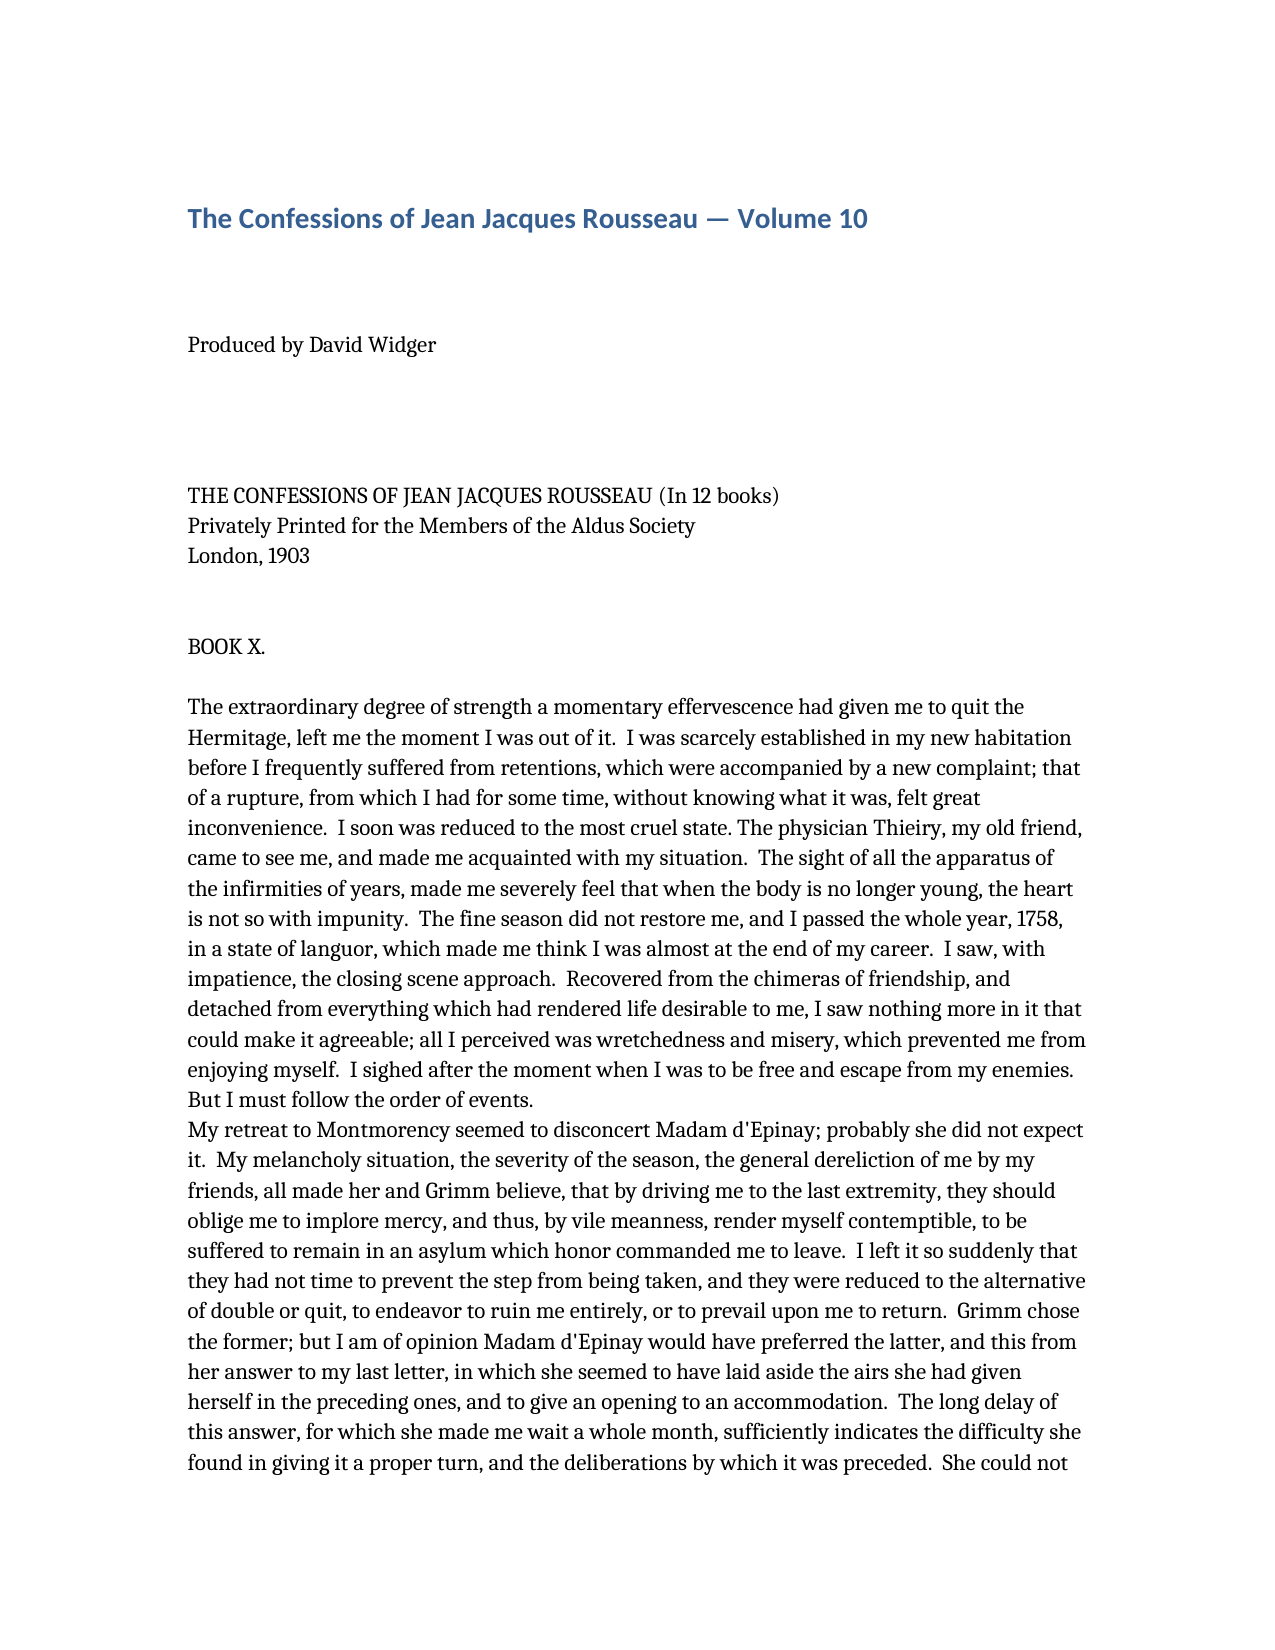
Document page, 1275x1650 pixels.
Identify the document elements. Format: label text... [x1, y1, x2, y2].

subtitle The Confessions of Jean Jacques Rousseau — Volume 10 [187, 200, 1087, 236]
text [187, 241, 1087, 1476]
